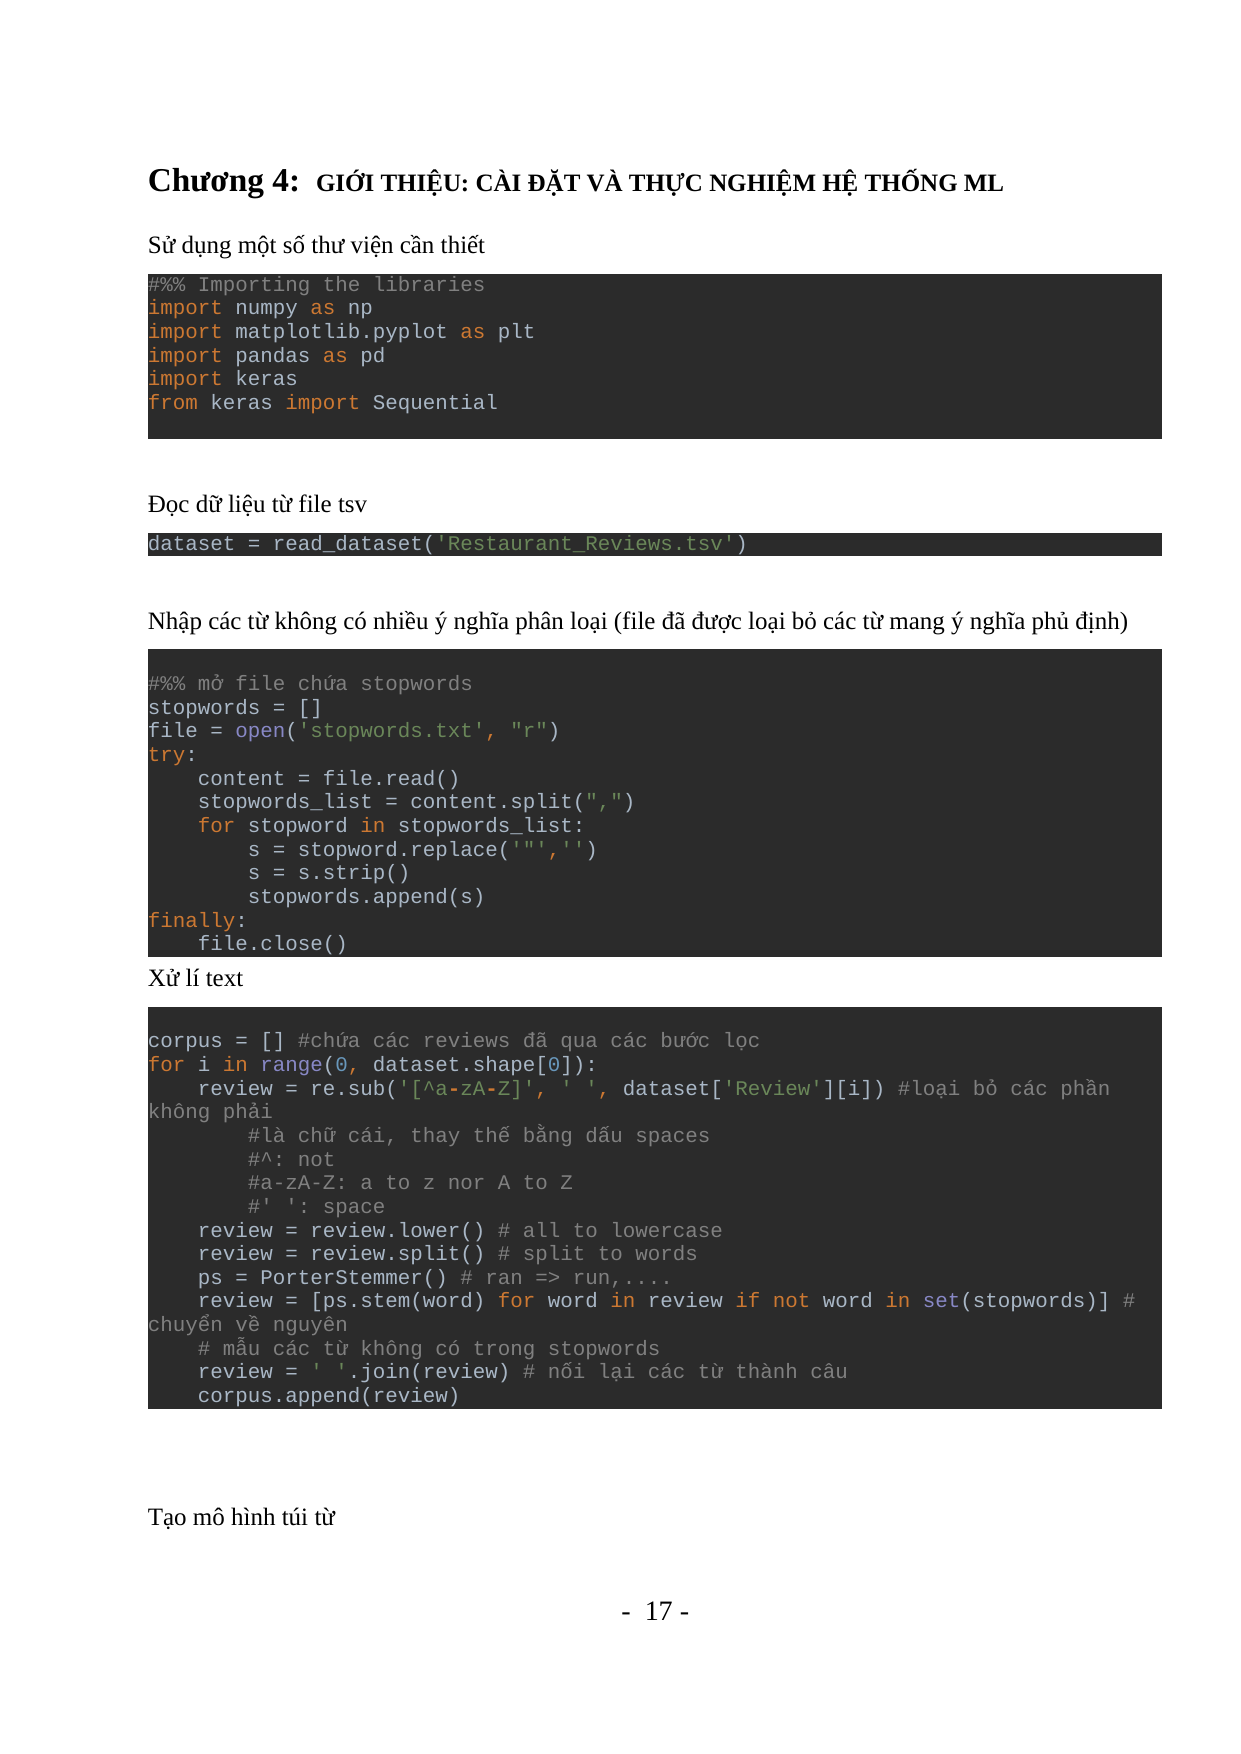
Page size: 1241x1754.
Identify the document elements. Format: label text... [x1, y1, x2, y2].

text Xử lí text [148, 963, 1162, 992]
text Sử dụng một số thư viện cần thiết [148, 230, 1162, 259]
text corpus = [] #chứa các reviews đã qua các bước lọc for i in range(0, dataset.shape[0]): review = re.sub('[^a-zA-Z]', ' ', dataset['Review'][i]) #loại bỏ các phần không phải #là chữ cái, thay thế bằng dấu spaces #^: not #a-zA-Z: a to z nor A to Z #' ': space review = review.lower() # all to lowercase review = review.split() # split to words ps = PorterStemmer() # ran => run,.... review = [ps.stem(word) for word in review if not word in set(stopwords)] # chuyển về nguyên # mẫu các từ không có trong stopwords review = ' '.join(review) # nối lại các từ thành câu corpus.append(review) [148, 1007, 1162, 1409]
subtitle GIỚI THIỆU: CÀI ĐẶT VÀ THỰC NGHIỆM HỆ THỐNG ML [148, 160, 1162, 198]
text #%% mở file chứa stopwords stopwords = [] file = open('stopwords.txt', "r") try: content = file.read() stopwords_list = content.split(",") for stopword in stopwords_list: s = stopword.replace('"','') s = s.strip() stopwords.append(s) finally: file.close() [148, 649, 1162, 957]
text Tạo mô hình túi từ [148, 1502, 1162, 1531]
text Đọc dữ liệu từ file tsv [148, 489, 1162, 518]
text #%% Importing the libraries import numpy as np import matplotlib.pyplot as plt import pandas as pd import keras from keras import Sequential [148, 274, 1162, 416]
text dataset = read_dataset('Restaurant_Reviews.tsv') [148, 533, 1162, 556]
text Nhập các từ không có nhiều ý nghĩa phân loại (file đã được loại bỏ các từ mang ý nghĩa phủ định) [148, 606, 1162, 635]
